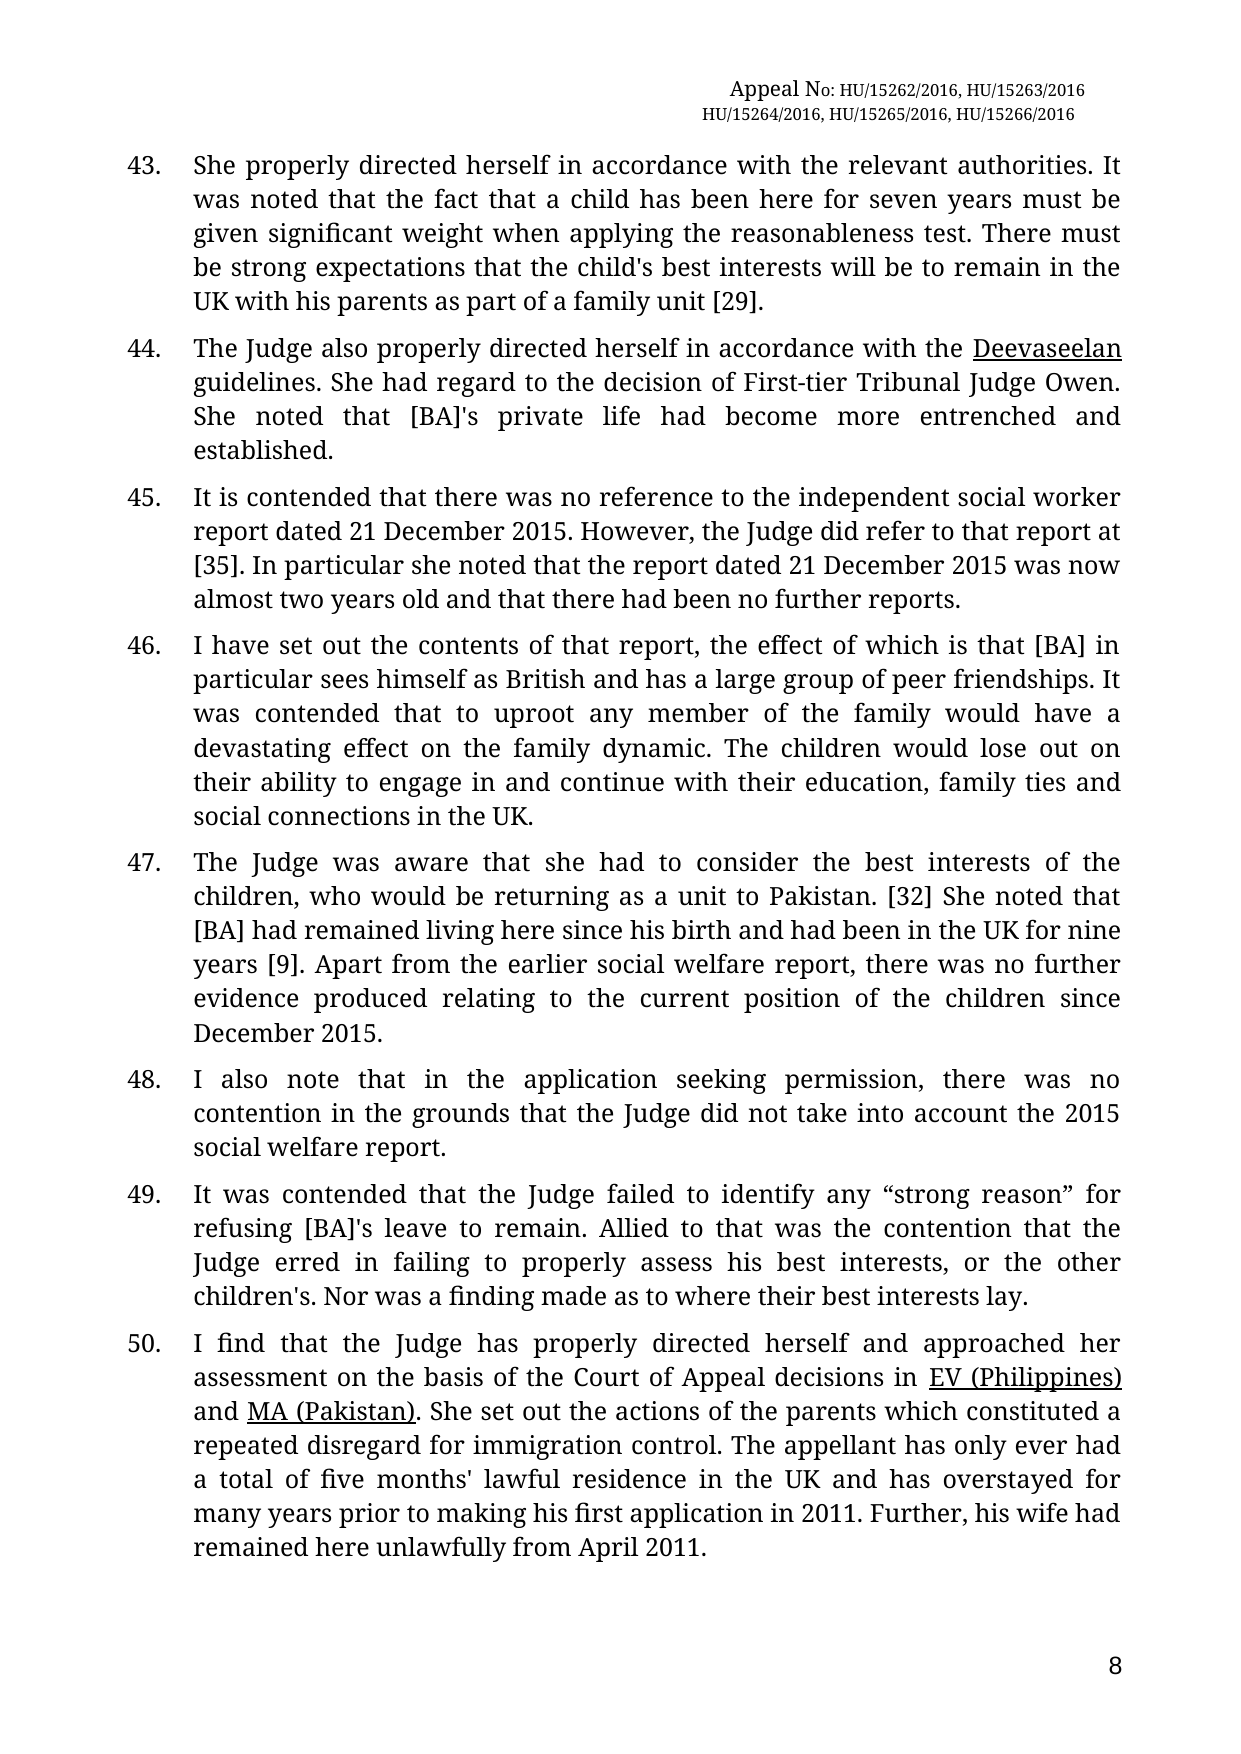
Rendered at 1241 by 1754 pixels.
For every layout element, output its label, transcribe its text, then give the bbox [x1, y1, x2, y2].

list It is contended that there was no reference to the independent social worker report dated 21 December 2015. However, the Judge did refer to that report at [35]. In particular she noted that the report dated 21 December 2015 was now almost two years old and that there had been no further reports. [121, 479, 1122, 616]
list I also note that in the application seeking permission, there was no contention in the grounds that the Judge did not take into account the 2015 social welfare report. [121, 1062, 1122, 1164]
list The Judge also properly directed herself in accordance with the Deevaseelan guidelines. She had regard to the decision of First-tier Tribunal Judge Owen. She noted that [BA]'s private life had become more entrenched and established. [121, 331, 1122, 467]
list The Judge was aware that she had to consider the best interests of the children, who would be returning as a unit to Pakistan. [32] She noted that [BA] had remained living here since his birth and had been in the UK for nine years [9]. Apart from the earlier social welfare report, there was no further evidence produced relating to the current position of the children since December 2015. [121, 845, 1122, 1049]
list I find that the Judge has properly directed herself and approached her assessment on the basis of the Court of Appeal decisions in EV (Philippines) and MA (Pakistan). She set out the actions of the parents which constituted a repeated disregard for immigration control. The appellant has only ever had a total of five months' lawful residence in the UK and has overstayed for many years prior to making his first application in 2011. Further, his wife had remained here unlawfully from April 2011. [121, 1325, 1122, 1564]
list She properly directed herself in accordance with the relevant authorities. It was noted that the fact that a child has been here for seven years must be given significant weight when applying the reasonableness test. There must be strong expectations that the child's best interests will be to remain in the UK with his parents as part of a family unit [29]. [121, 148, 1122, 318]
list It was contended that the Judge failed to identify any “strong reason” for refusing [BA]'s leave to remain. Allied to that was the contention that the Judge erred in failing to properly assess his best interests, or the other children's. Nor was a finding made as to where their best interests lay. [121, 1176, 1122, 1313]
list I have set out the contents of that report, the effect of which is that [BA] in particular sees himself as British and has a large group of peer friendships. It was contended that to uproot any member of the family would have a devastating effect on the family dynamic. The children would lose out on their ability to engage in and continue with their education, family ties and social connections in the UK. [121, 628, 1122, 832]
